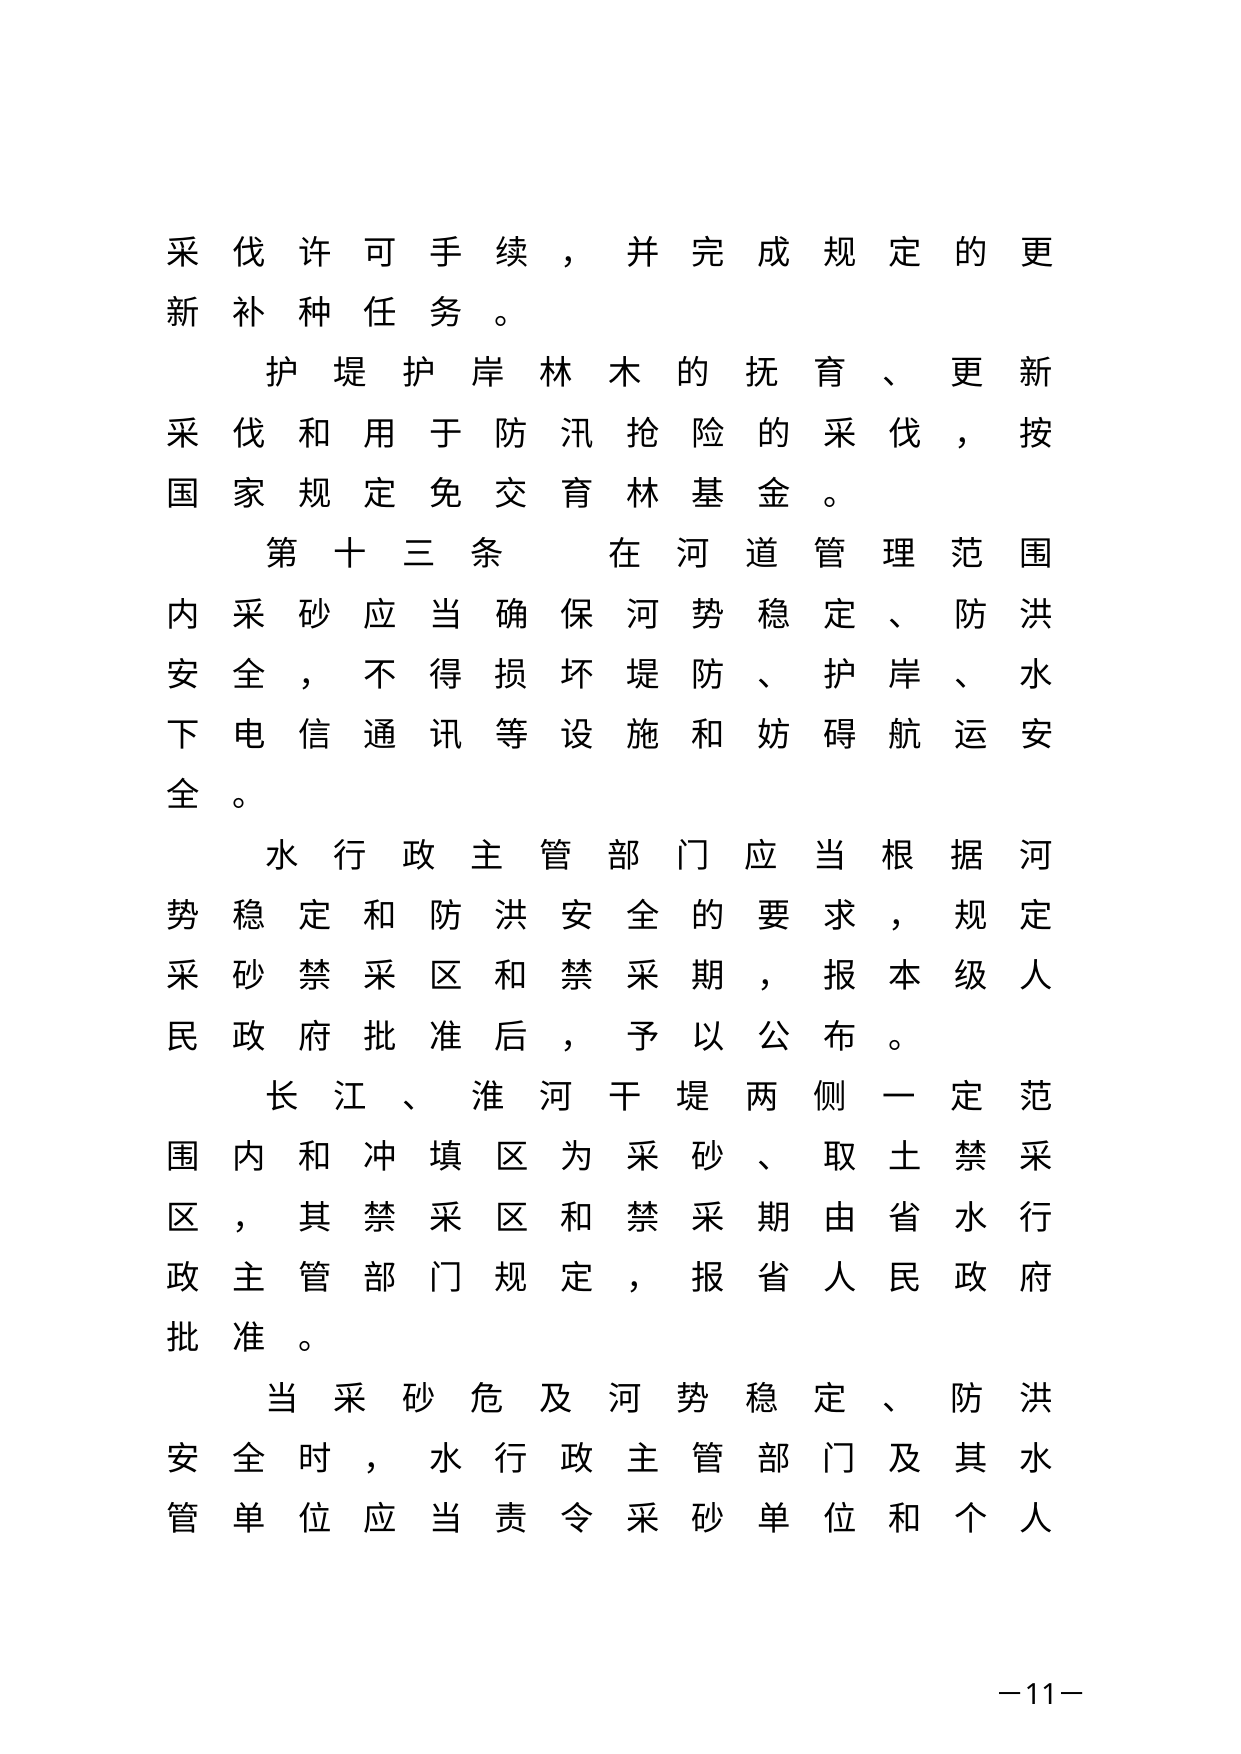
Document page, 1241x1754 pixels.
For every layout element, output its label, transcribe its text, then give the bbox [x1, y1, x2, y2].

text 长江、淮河干堤两侧一定范围内和冲填区为采砂、取土禁采区，其禁采区和禁采期由省水行政主管部门规定，报省人民政府批准。 [167, 1064, 1085, 1365]
text 水行政主管部门应当根据河势稳定和防洪安全的要求，规定采砂禁采区和禁采期，报本级人民政府批准后，予以公布。 [167, 822, 1085, 1064]
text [167, 1365, 1085, 1546]
text 护堤护岸林木的抚育、更新采伐和用于防汛抢险的采伐，按国家规定免交育林基金。 [167, 340, 1085, 521]
text 第十三条 在河道管理范围内采砂应当确保河势稳定、防洪安全，不得损坏堤防、护岸、水下电信通讯等设施和妨碍航运安全。 [167, 521, 1085, 822]
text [167, 219, 1085, 340]
